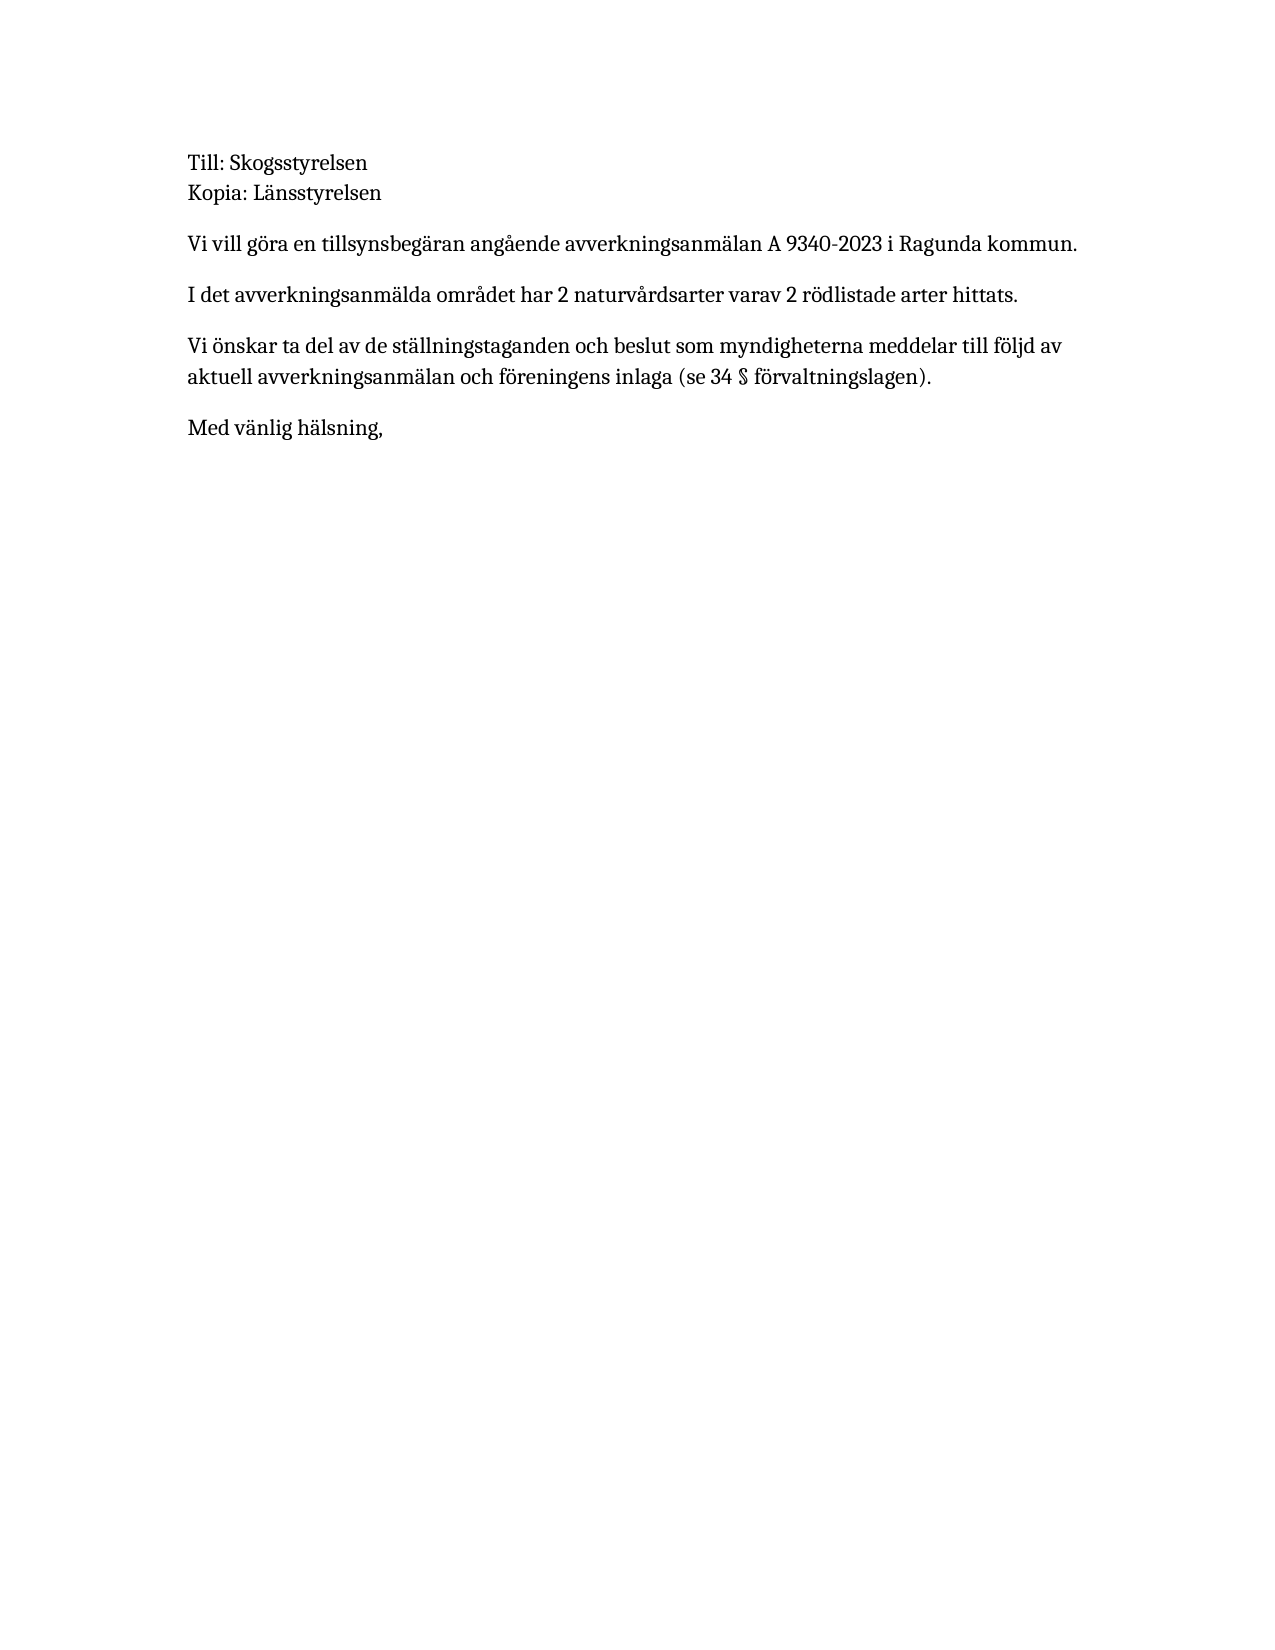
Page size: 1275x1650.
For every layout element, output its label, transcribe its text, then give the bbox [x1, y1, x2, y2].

text Vi önskar ta del av de ställningstaganden och beslut som myndigheterna meddelar till följd av aktuell avverkningsanmälan och föreningens inlaga (se 34 § förvaltningslagen). [187, 333, 1087, 390]
text Med vänlig hälsning, [187, 414, 1087, 471]
text Till: Skogsstyrelsen Kopia: Länsstyrelsen [187, 150, 1087, 207]
text I det avverkningsanmälda området har 2 naturvårdsarter varav 2 rödlistade arter hittats. [187, 282, 1087, 309]
text Vi vill göra en tillsynsbegäran angående avverkningsanmälan A 9340-2023 i Ragunda kommun. [187, 231, 1087, 258]
